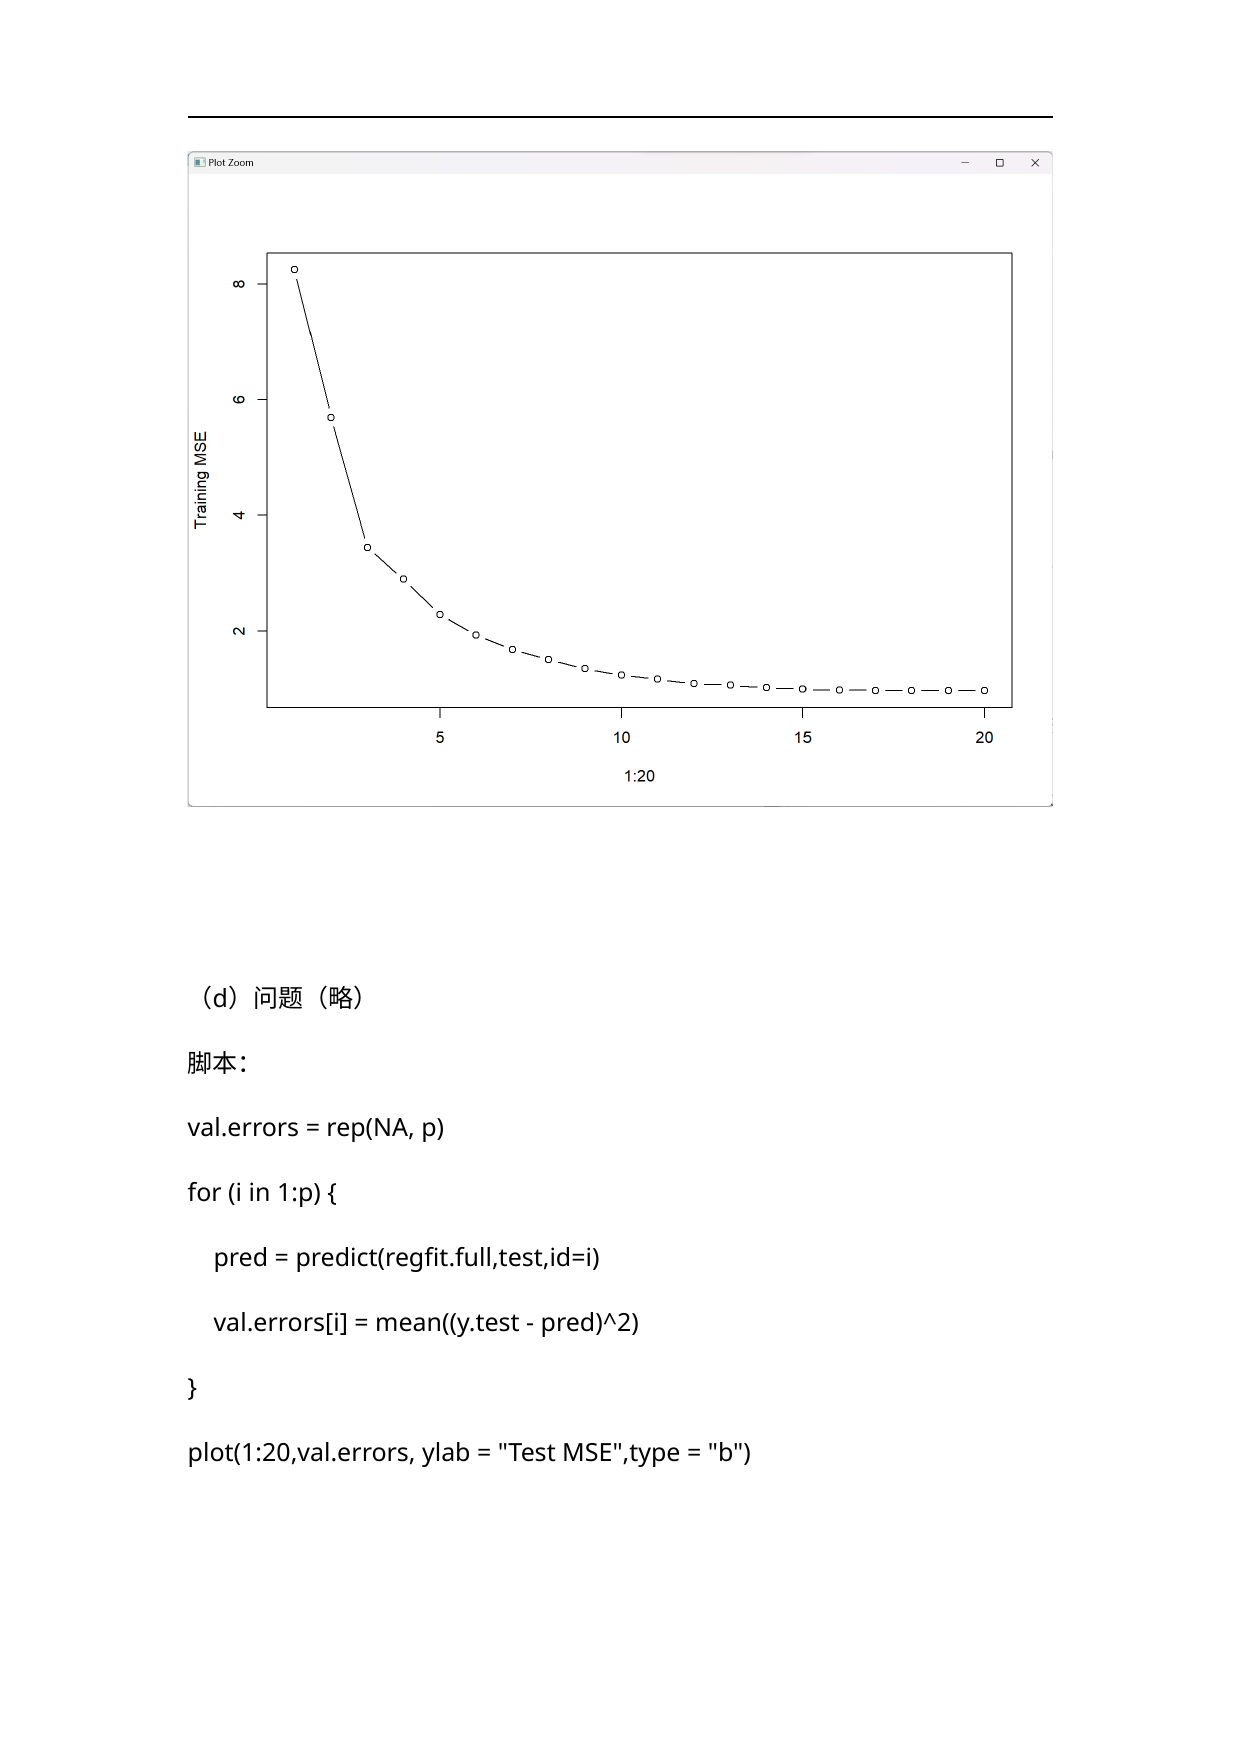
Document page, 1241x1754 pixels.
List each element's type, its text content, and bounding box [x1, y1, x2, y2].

text pred = predict(regfit.full,test,id=i) [187, 1224, 1053, 1289]
text plot(1:20,val.errors, ylab = "Test MSE",type = "b") [187, 1419, 1053, 1484]
text （d）问题（略） [187, 964, 1053, 1029]
text for (i in 1:p) { [187, 1159, 1053, 1224]
text val.errors[i] = mean((y.test - pred)^2) [187, 1289, 1053, 1354]
text } [187, 1354, 1053, 1419]
picture [187, 151, 1053, 807]
text val.errors = rep(NA, p) [187, 1094, 1053, 1159]
text 脚本： [187, 1029, 1053, 1094]
